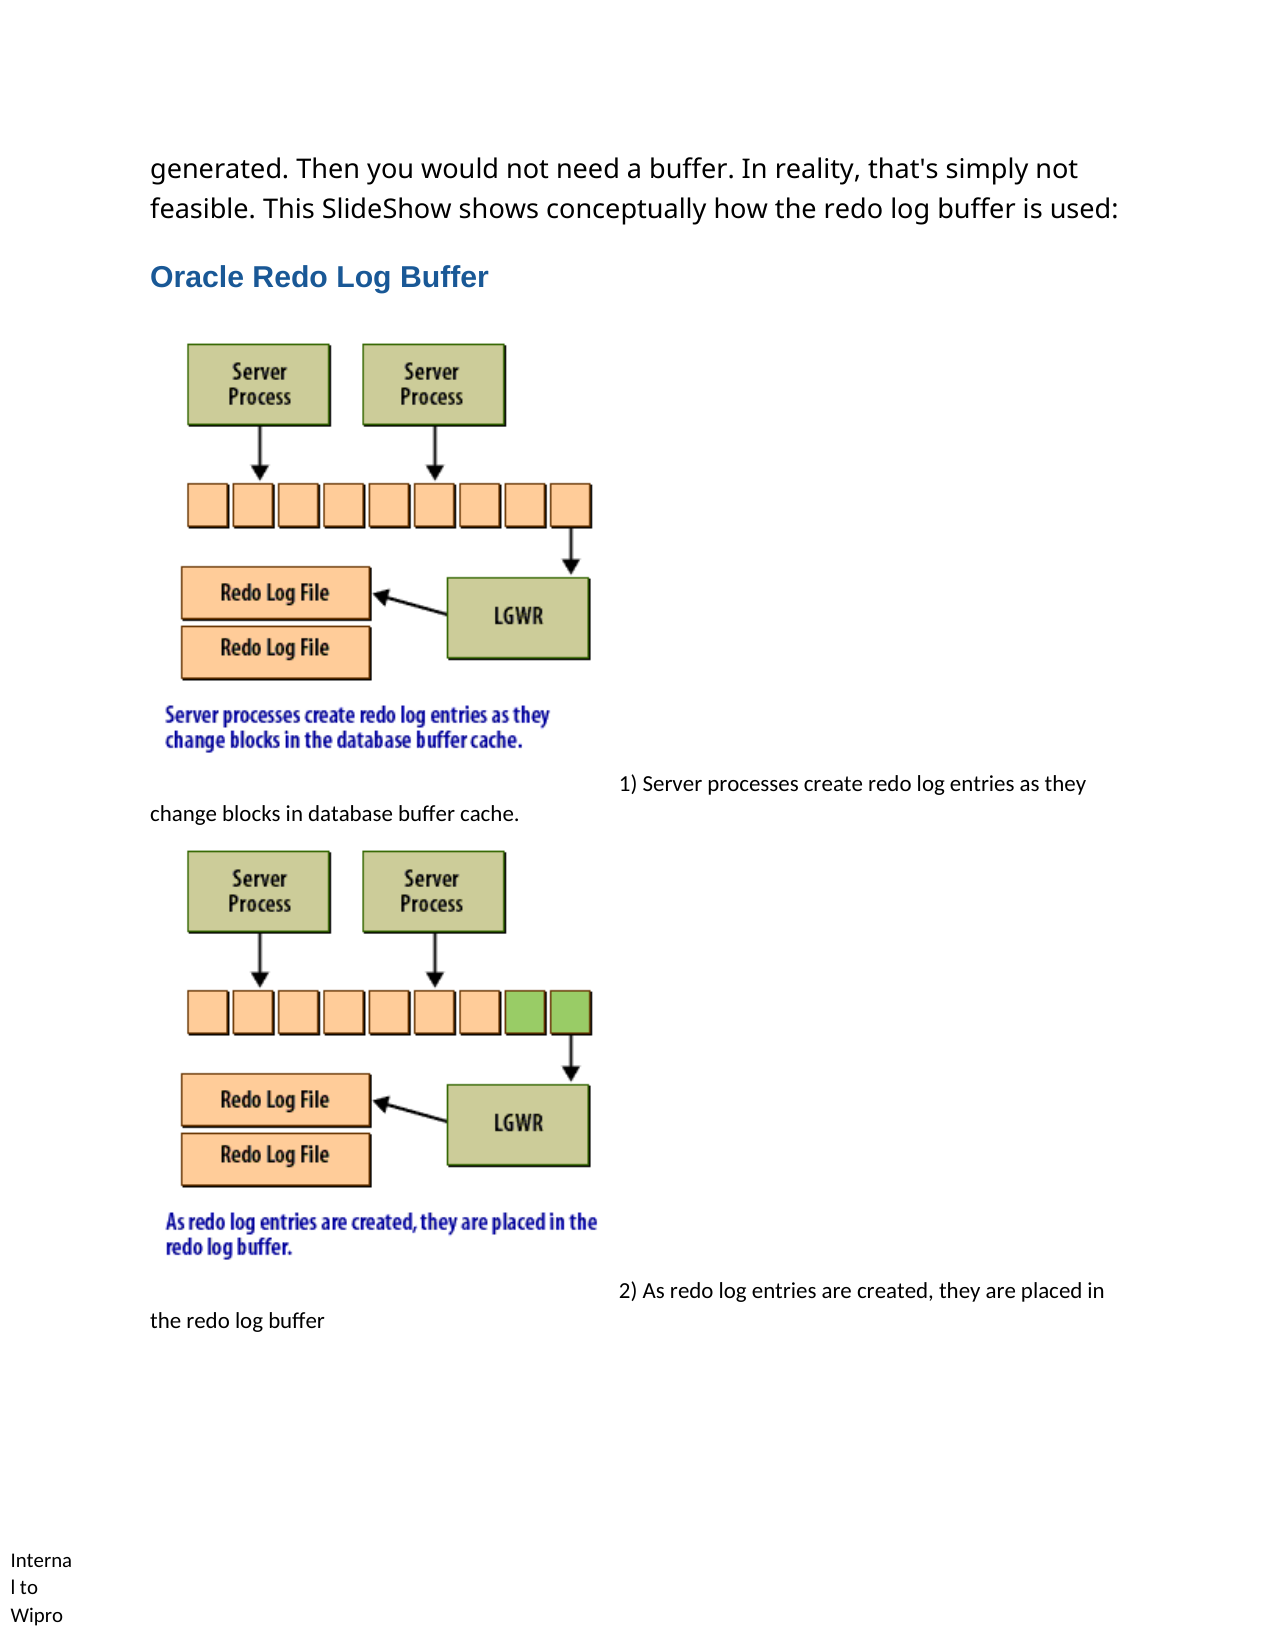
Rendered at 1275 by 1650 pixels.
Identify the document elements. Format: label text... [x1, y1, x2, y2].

picture [150, 322, 619, 792]
picture [150, 829, 619, 1299]
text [150, 323, 1125, 1334]
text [150, 150, 1125, 227]
subtitle Oracle Redo Log Buffer [150, 259, 1125, 293]
